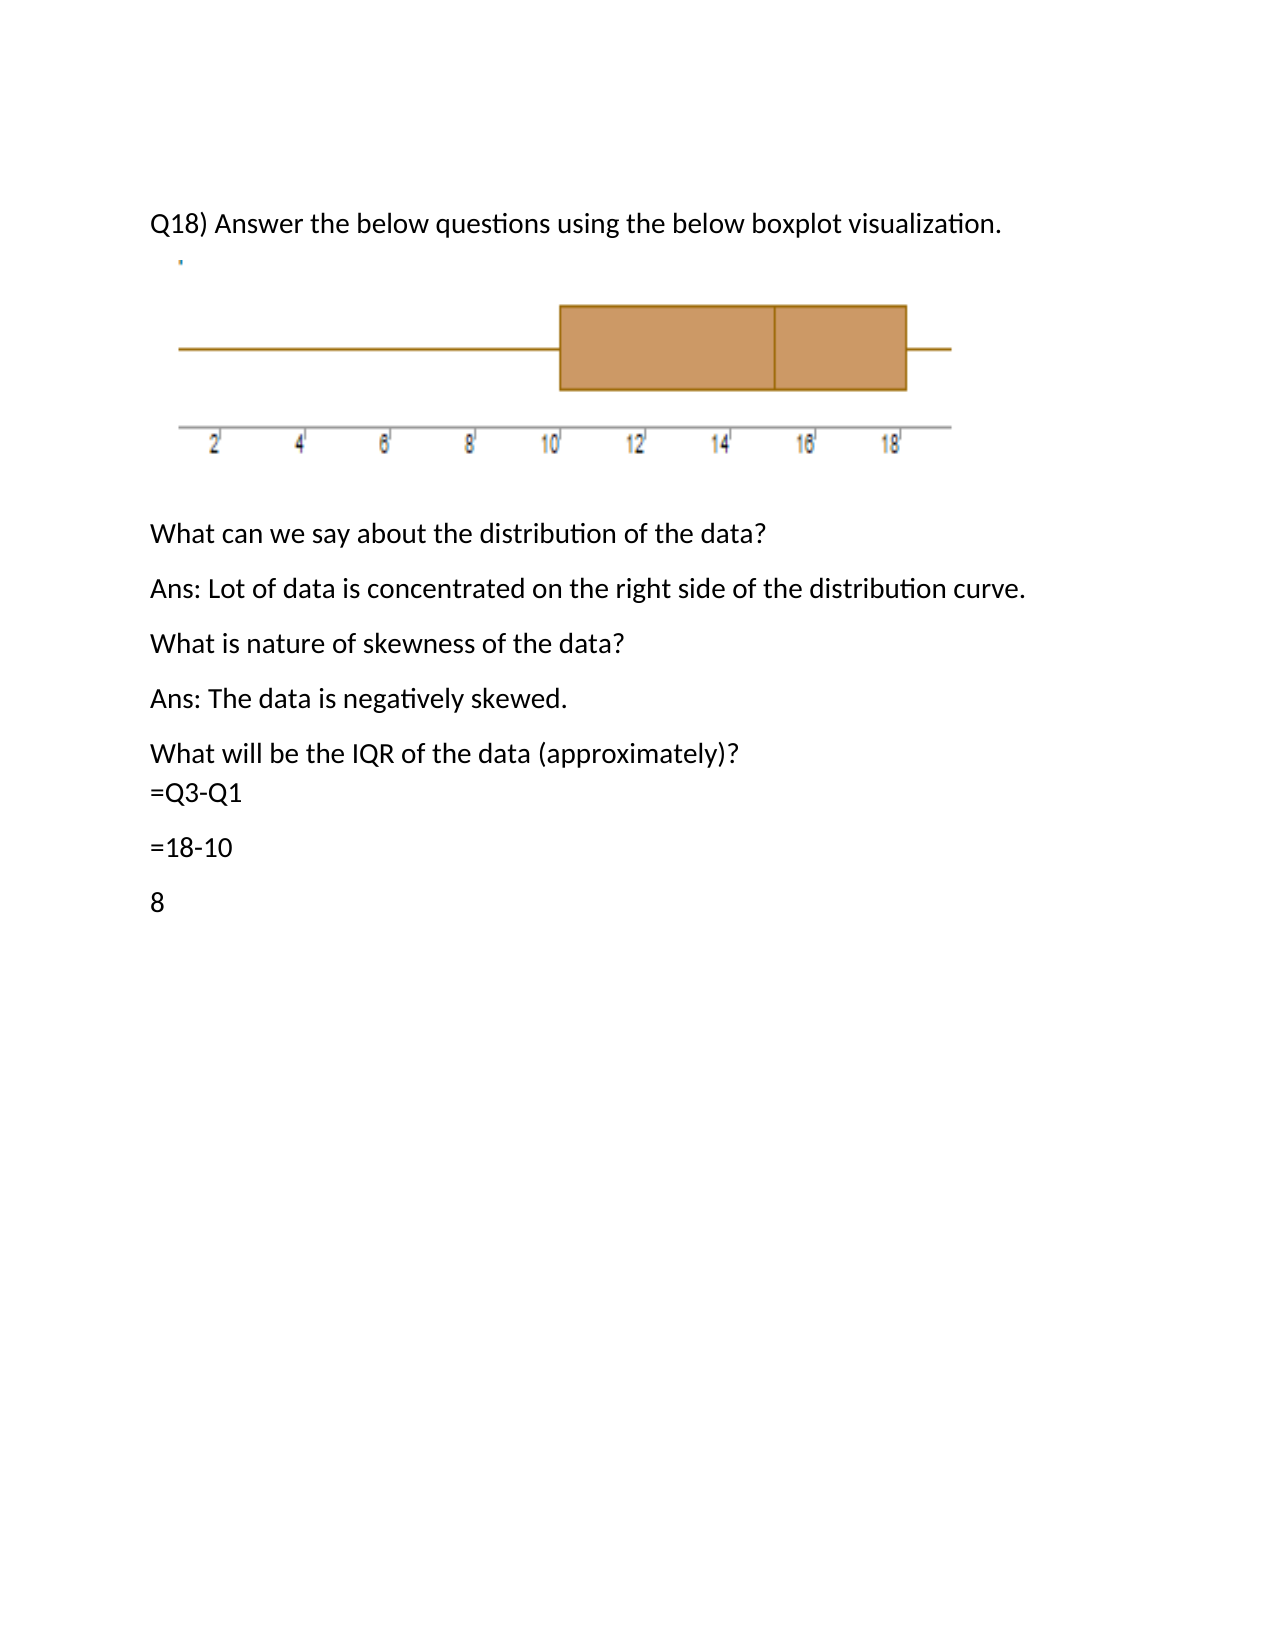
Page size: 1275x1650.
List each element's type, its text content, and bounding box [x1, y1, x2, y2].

text 8 [150, 884, 1125, 950]
text Ans: The data is negatively skewed. [150, 680, 1125, 716]
text =18-10 [150, 829, 1125, 865]
text What will be the IQR of the data (approximately)? =Q3-Q1 [150, 736, 1125, 809]
picture [150, 260, 1068, 497]
text Q18) Answer the below questions using the below boxplot visualization. [150, 205, 1125, 241]
text Ans: Lot of data is concentrated on the right side of the distribution curve. [150, 570, 1125, 606]
text What is nature of skewness of the data? [150, 625, 1125, 661]
text What can we say about the distribution of the data? [150, 515, 1125, 551]
